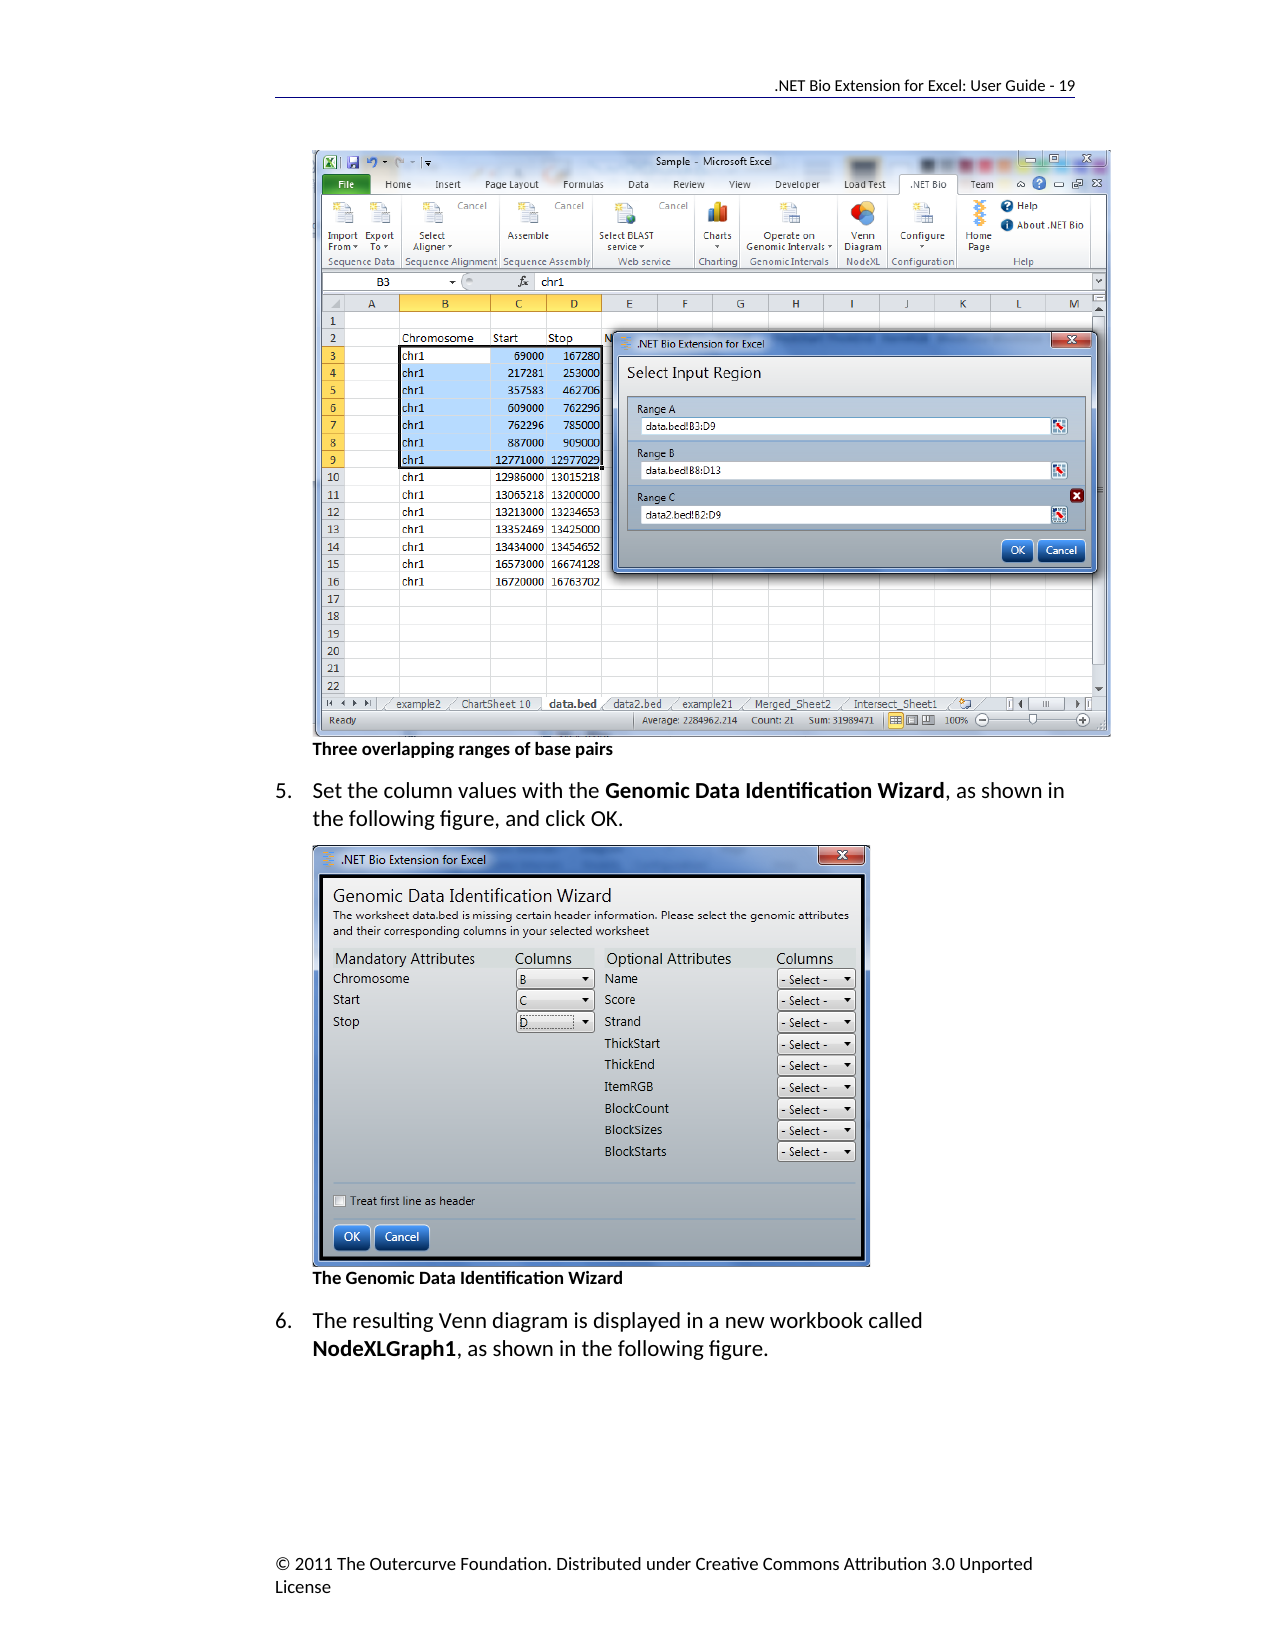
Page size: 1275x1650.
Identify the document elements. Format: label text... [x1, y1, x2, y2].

list Set the column values with the Genomic Data Identification Wizard, as shown in the following figure, and click OK. [275, 777, 1075, 833]
list The resulting Venn diagram is displayed in a new workbook called NodeXLGraph1, as shown in the following figure. [275, 1306, 1075, 1362]
picture [312, 845, 871, 1267]
text Three overlapping ranges of base pairs [312, 737, 1075, 760]
picture [312, 150, 1111, 737]
